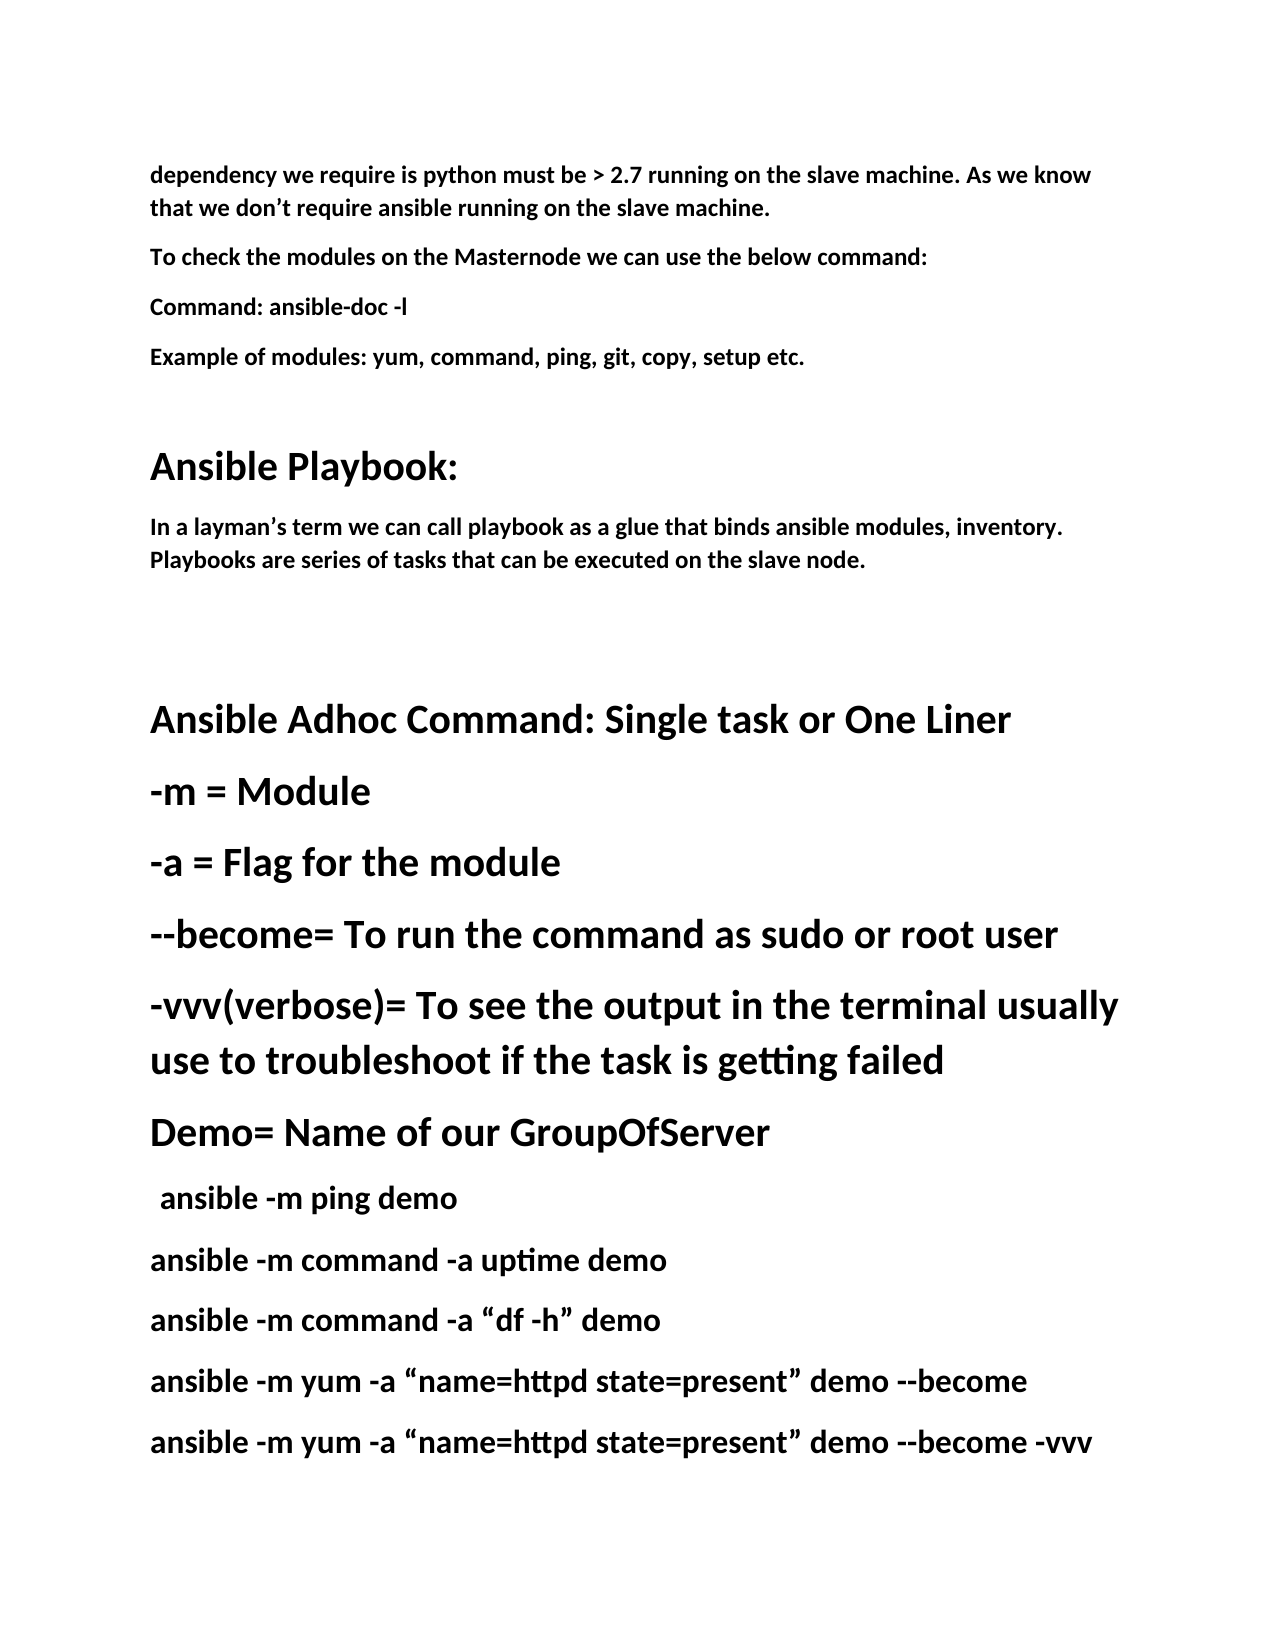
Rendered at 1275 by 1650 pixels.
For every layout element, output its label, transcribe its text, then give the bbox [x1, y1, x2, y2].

text ansible -m command -a “df -h” demo [150, 1299, 1125, 1340]
text ansible -m command -a uptime demo [150, 1239, 1125, 1279]
text ansible -m yum -a “name=httpd state=present” demo --become -vvv [150, 1421, 1125, 1461]
text Demo= Name of our GroupOfServer [150, 1106, 1125, 1157]
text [150, 159, 1125, 222]
text ansible -m ping demo [150, 1177, 1125, 1218]
text --become= To run the command as sudo or root user [150, 908, 1125, 959]
text -vvv(verbose)= To see the output in the terminal usually use to troubleshoot if the task is getting failed [150, 979, 1125, 1085]
text ansible -m yum -a “name=httpd state=present” demo --become [150, 1360, 1125, 1401]
text Example of modules: yum, command, ping, git, copy, setup etc. [150, 341, 1125, 371]
text -a = Flag for the module [150, 836, 1125, 887]
text To check the modules on the Masternode we can use the below command: [150, 242, 1125, 272]
text Command: ansible-doc -l [150, 291, 1125, 322]
text Ansible Playbook: [150, 440, 1125, 491]
text -m = Module [150, 765, 1125, 816]
text In a layman’s term we can call playbook as a glue that binds ansible modules, inventory. Playbooks are series of tasks that can be executed on the slave node. [150, 511, 1125, 575]
text Ansible Adhoc Command: Single task or One Liner [150, 693, 1125, 744]
